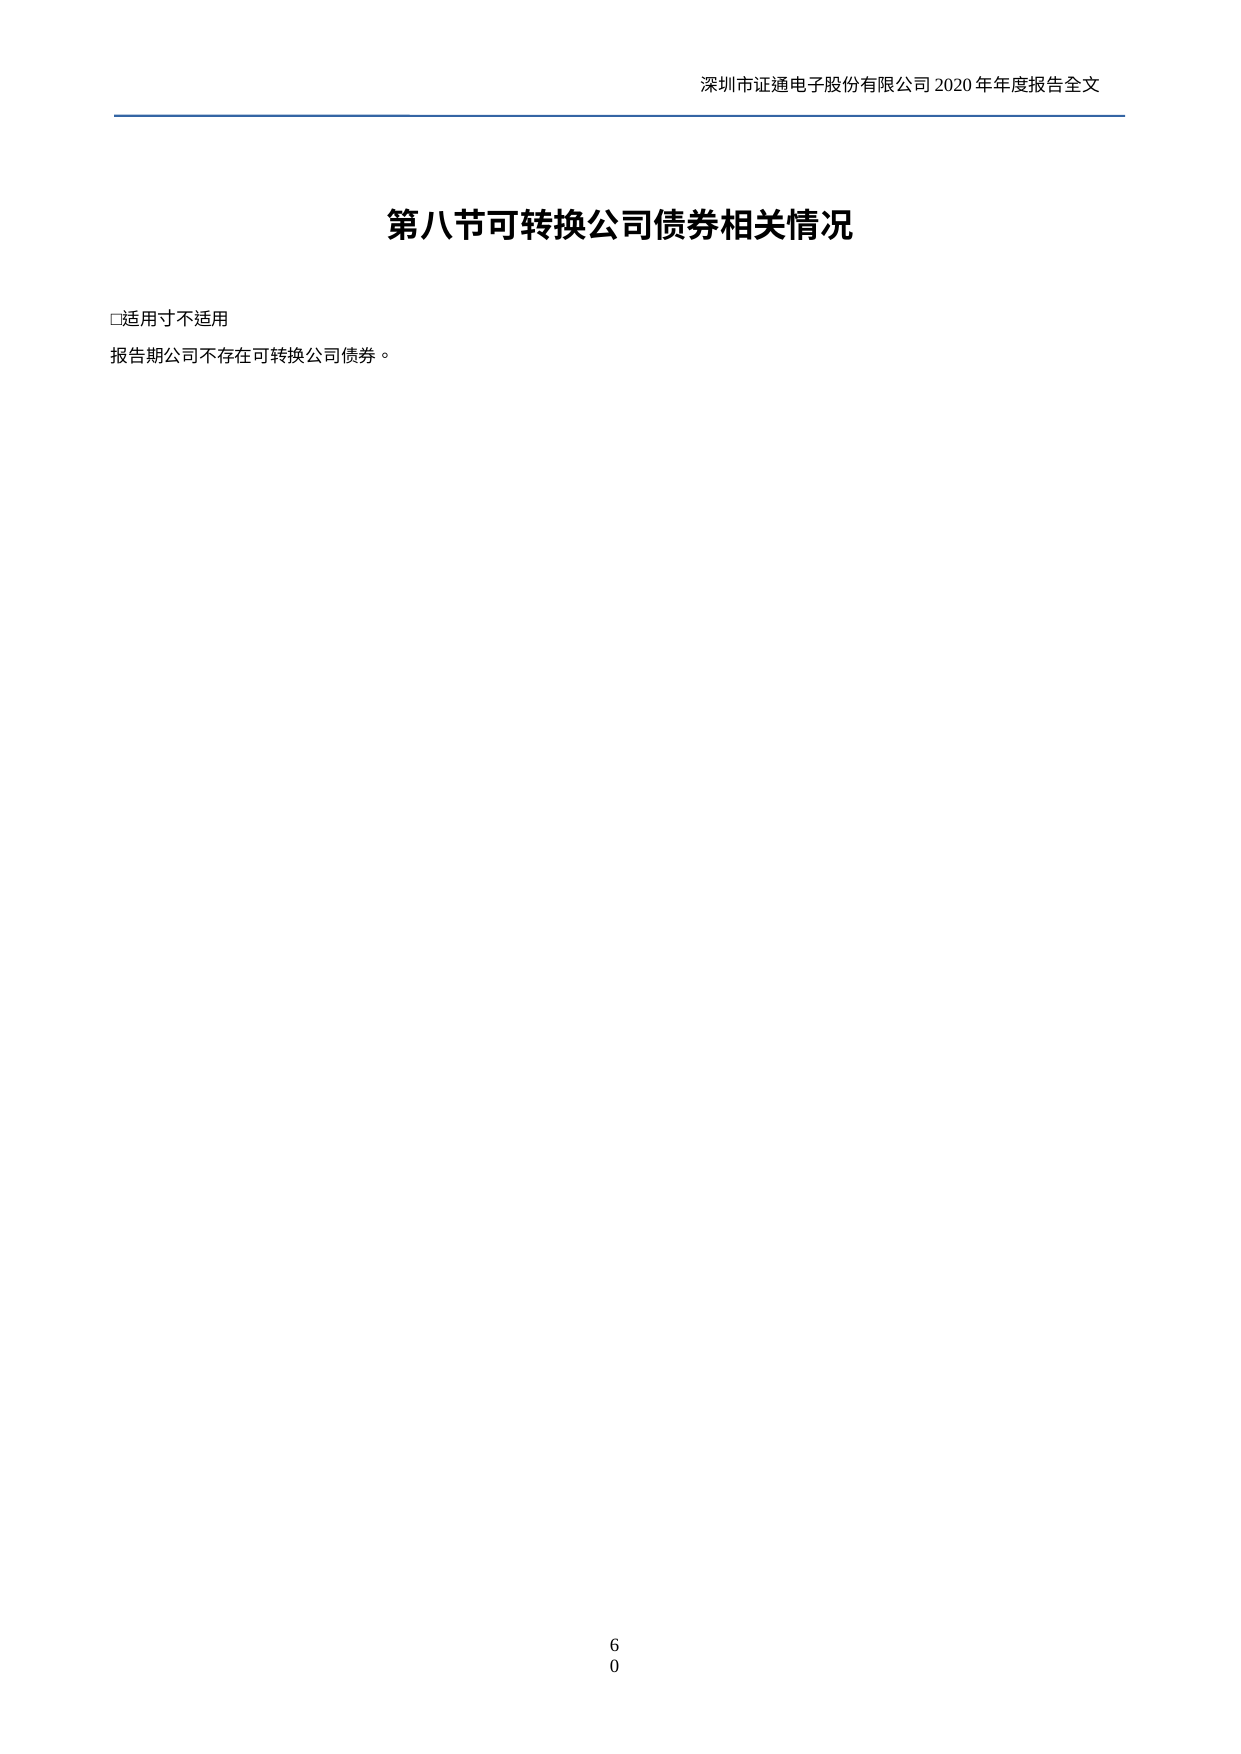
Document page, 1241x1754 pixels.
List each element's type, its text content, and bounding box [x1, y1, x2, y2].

text □适用寸不适用 [111, 306, 1129, 331]
text 报告期公司不存在可转换公司债券。 [111, 344, 1129, 368]
text 第八节可转换公司债券相关情况 [111, 202, 1129, 247]
